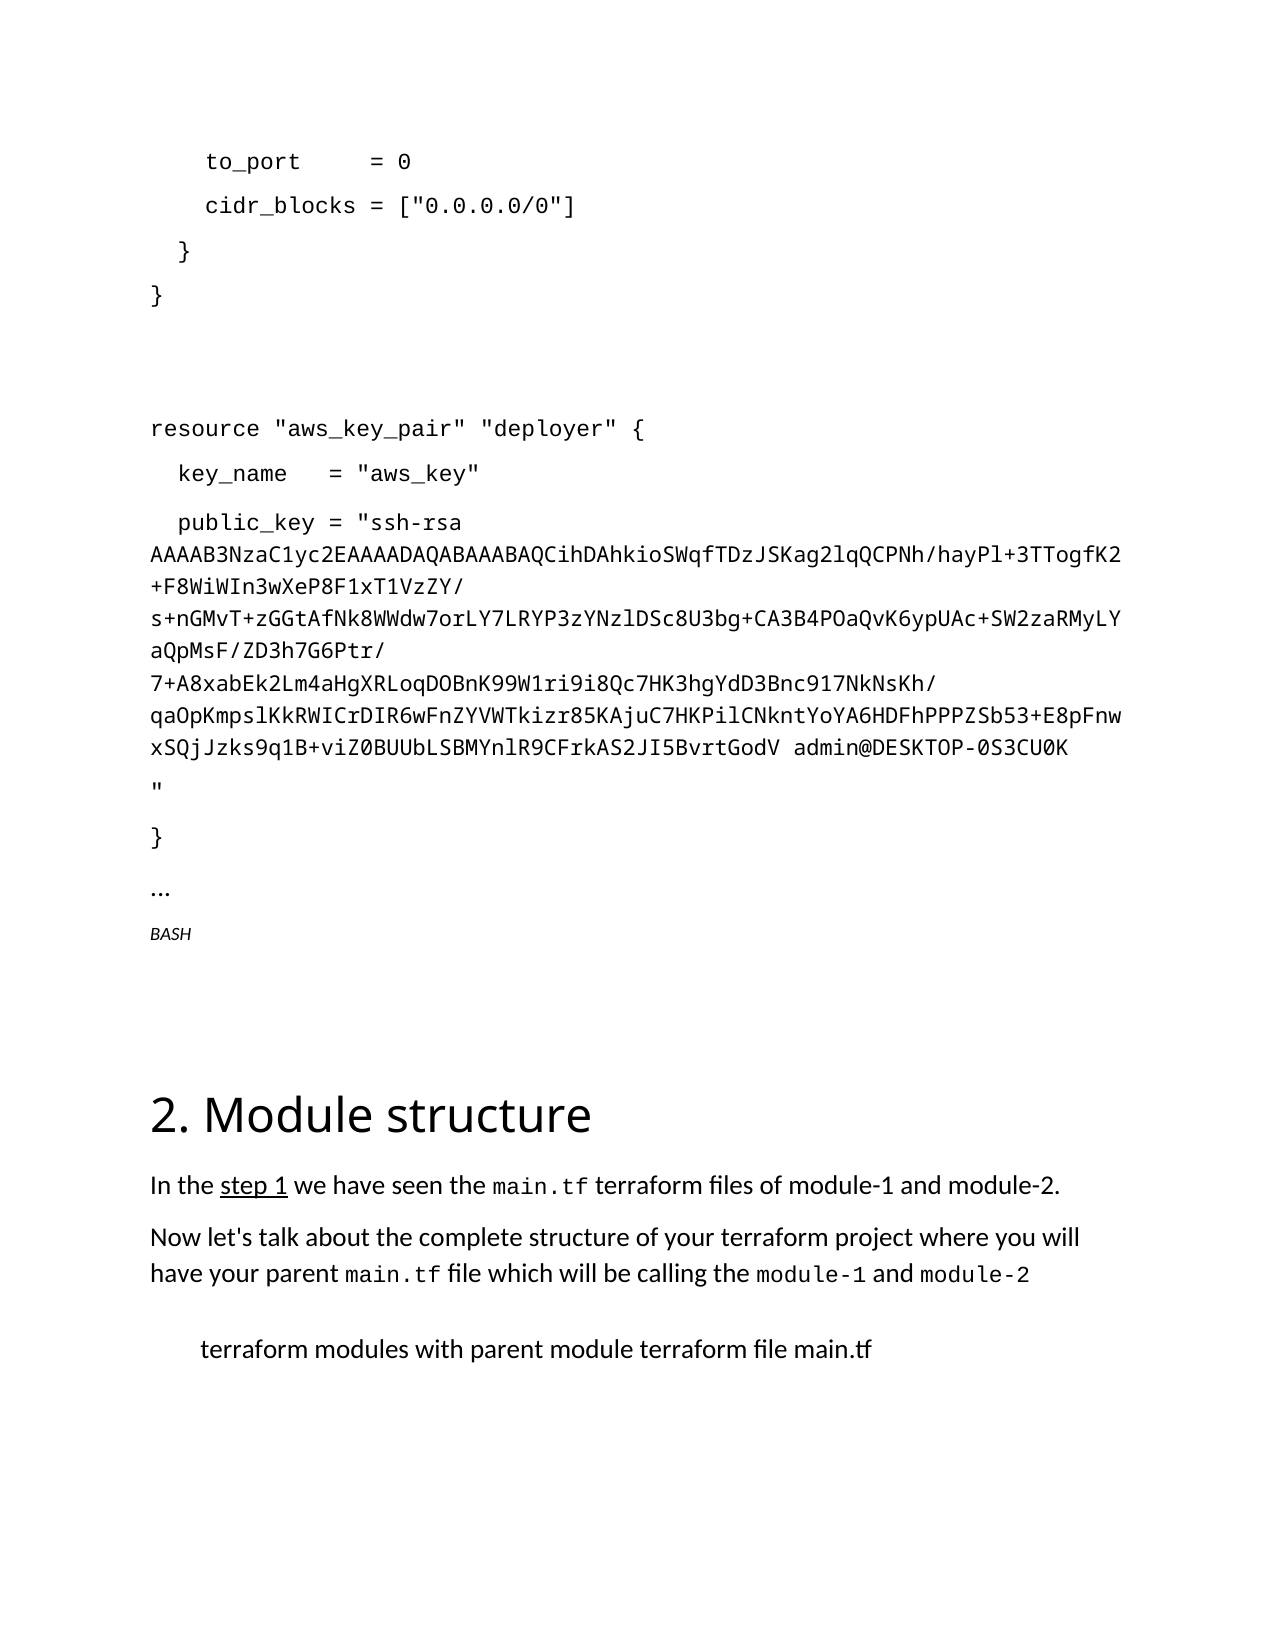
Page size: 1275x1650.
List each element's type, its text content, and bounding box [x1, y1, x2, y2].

text ... [150, 870, 1125, 903]
text public_key = "ssh-rsa AAAAB3NzaC1yc2EAAAADAQABAAABAQCihDAhkioSWqfTDzJSKag2lqQCPNh/hayPl+3TTogfK2+F8WiWIn3wXeP8F1xT1VzZY/s+nGMvT+zGGtAfNk8WWdw7orLY7LRYP3zYNzlDSc8U3bg+CA3B4POaQvK6ypUAc+SW2zaRMyLYaQpMsF/ZD3h7G6Ptr/7+A8xabEk2Lm4aHgXRLoqDOBnK99W1ri9i8Qc7HK3hgYdD3Bnc917NkNsKh/qaOpKmpslKkRWICrDIR6wFnZYVWTkizr85KAjuC7HKPilCNkntYoYA6HDFhPPPZSb53+E8pFnwxSQjJzks9q1B+viZ0BUUbLSBMYnlR9CFrkAS2JI5BvrtGodV admin@DESKTOP-0S3CU0K [150, 507, 1125, 762]
text cidr_blocks = ["0.0.0.0/0"] [150, 194, 1125, 221]
text In the step 1 we have seen the main.tf terraform files of module-1 and module-2. [150, 1168, 1125, 1201]
text BASH [150, 922, 1125, 945]
text resource "aws_key_pair" "deployer" { [150, 417, 1125, 443]
text } [150, 284, 1125, 310]
text } [150, 239, 1125, 265]
text " [150, 781, 1125, 806]
text Now let's talk about the complete structure of your terraform project where you will have your parent main.tf file which will be calling the module-1 and module-2 [150, 1221, 1125, 1289]
text terraform modules with parent module terraform file main.tf [150, 1309, 1125, 1366]
text to_port = 0 [150, 150, 1125, 176]
text 2. Module structure [150, 1081, 1125, 1146]
text key_name = "aws_key" [150, 462, 1125, 488]
text } [150, 825, 1125, 851]
